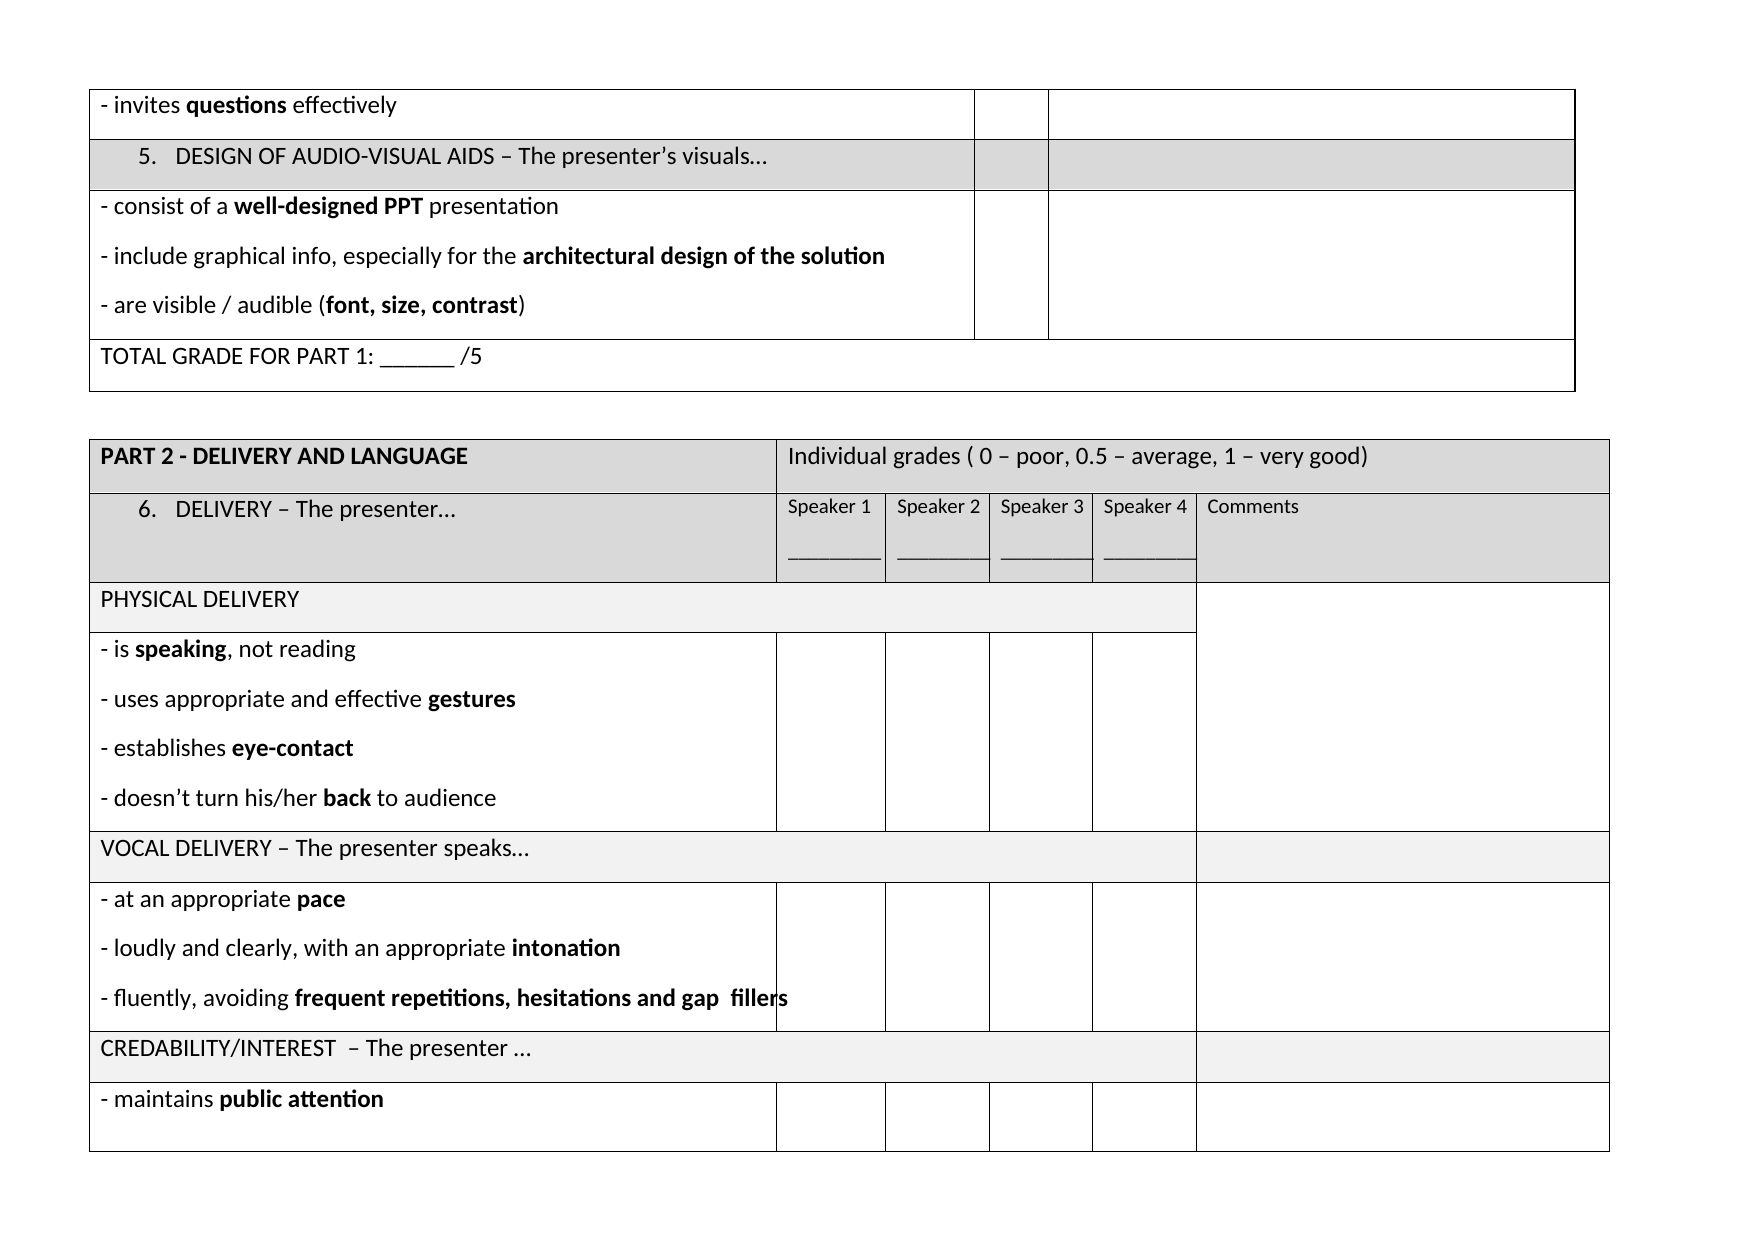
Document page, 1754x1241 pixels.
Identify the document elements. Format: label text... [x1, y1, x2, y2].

table_cell [1049, 191, 1574, 339]
table_header Individual grades ( 0 – poor, 0.5 – average, 1 – very good) [777, 440, 1609, 492]
table_cell [777, 1083, 885, 1151]
table_cell Speaker 2 _________ [886, 494, 989, 582]
table_cell [990, 1083, 1092, 1151]
table_cell Speaker 3 _________ [990, 494, 1092, 582]
table_cell VOCAL DELIVERY – The presenter speaks… [90, 832, 1196, 882]
table_cell [1197, 583, 1609, 831]
table_cell [975, 140, 1048, 189]
table_cell [1093, 633, 1196, 831]
table_cell [975, 90, 1048, 139]
table_cell [1197, 883, 1609, 1031]
table_cell [777, 883, 885, 1031]
table_cell [1093, 1083, 1196, 1151]
table_cell DELIVERY – The presenter… [90, 494, 776, 582]
table_cell CREDABILITY/INTEREST – The presenter … [90, 1032, 1196, 1082]
table_cell [886, 1083, 989, 1151]
table_cell - is speaking, not reading - uses appropriate and effective gestures - establishes eye-contact - doesn’t turn his/her back to audience [90, 633, 776, 831]
table_cell [1093, 883, 1196, 1031]
table_cell Speaker 1 _________ [777, 494, 885, 582]
table_cell [1197, 1083, 1609, 1151]
table_cell [886, 883, 989, 1031]
table_cell [1197, 832, 1609, 882]
table_header PART 2 - DELIVERY AND LANGUAGE [90, 440, 776, 492]
table_cell [1049, 90, 1574, 139]
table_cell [90, 1083, 776, 1151]
table_cell [975, 191, 1048, 339]
table_cell [990, 883, 1092, 1031]
table_cell [886, 633, 989, 831]
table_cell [90, 90, 974, 139]
table_cell DESIGN OF AUDIO-VISUAL AIDS – The presenter’s visuals… [90, 140, 974, 189]
table_cell PHYSICAL DELIVERY [90, 583, 1196, 632]
table_cell Speaker 4 _________ [1093, 494, 1196, 582]
table_cell Comments [1197, 494, 1609, 582]
table_cell [990, 633, 1092, 831]
table_cell [777, 633, 885, 831]
table_cell [1197, 1032, 1609, 1082]
table_cell TOTAL GRADE FOR PART 1: ______ /5 [90, 340, 1574, 391]
table_cell - consist of a well-designed PPT presentation - include graphical info, especially for the architectural design of the solution - are visible / audible (font, size, contrast) [90, 191, 974, 339]
table_cell - at an appropriate pace - loudly and clearly, with an appropriate intonation - fluently, avoiding frequent repetitions, hesitations and gap fillers [90, 883, 776, 1031]
table_cell [1049, 140, 1574, 189]
